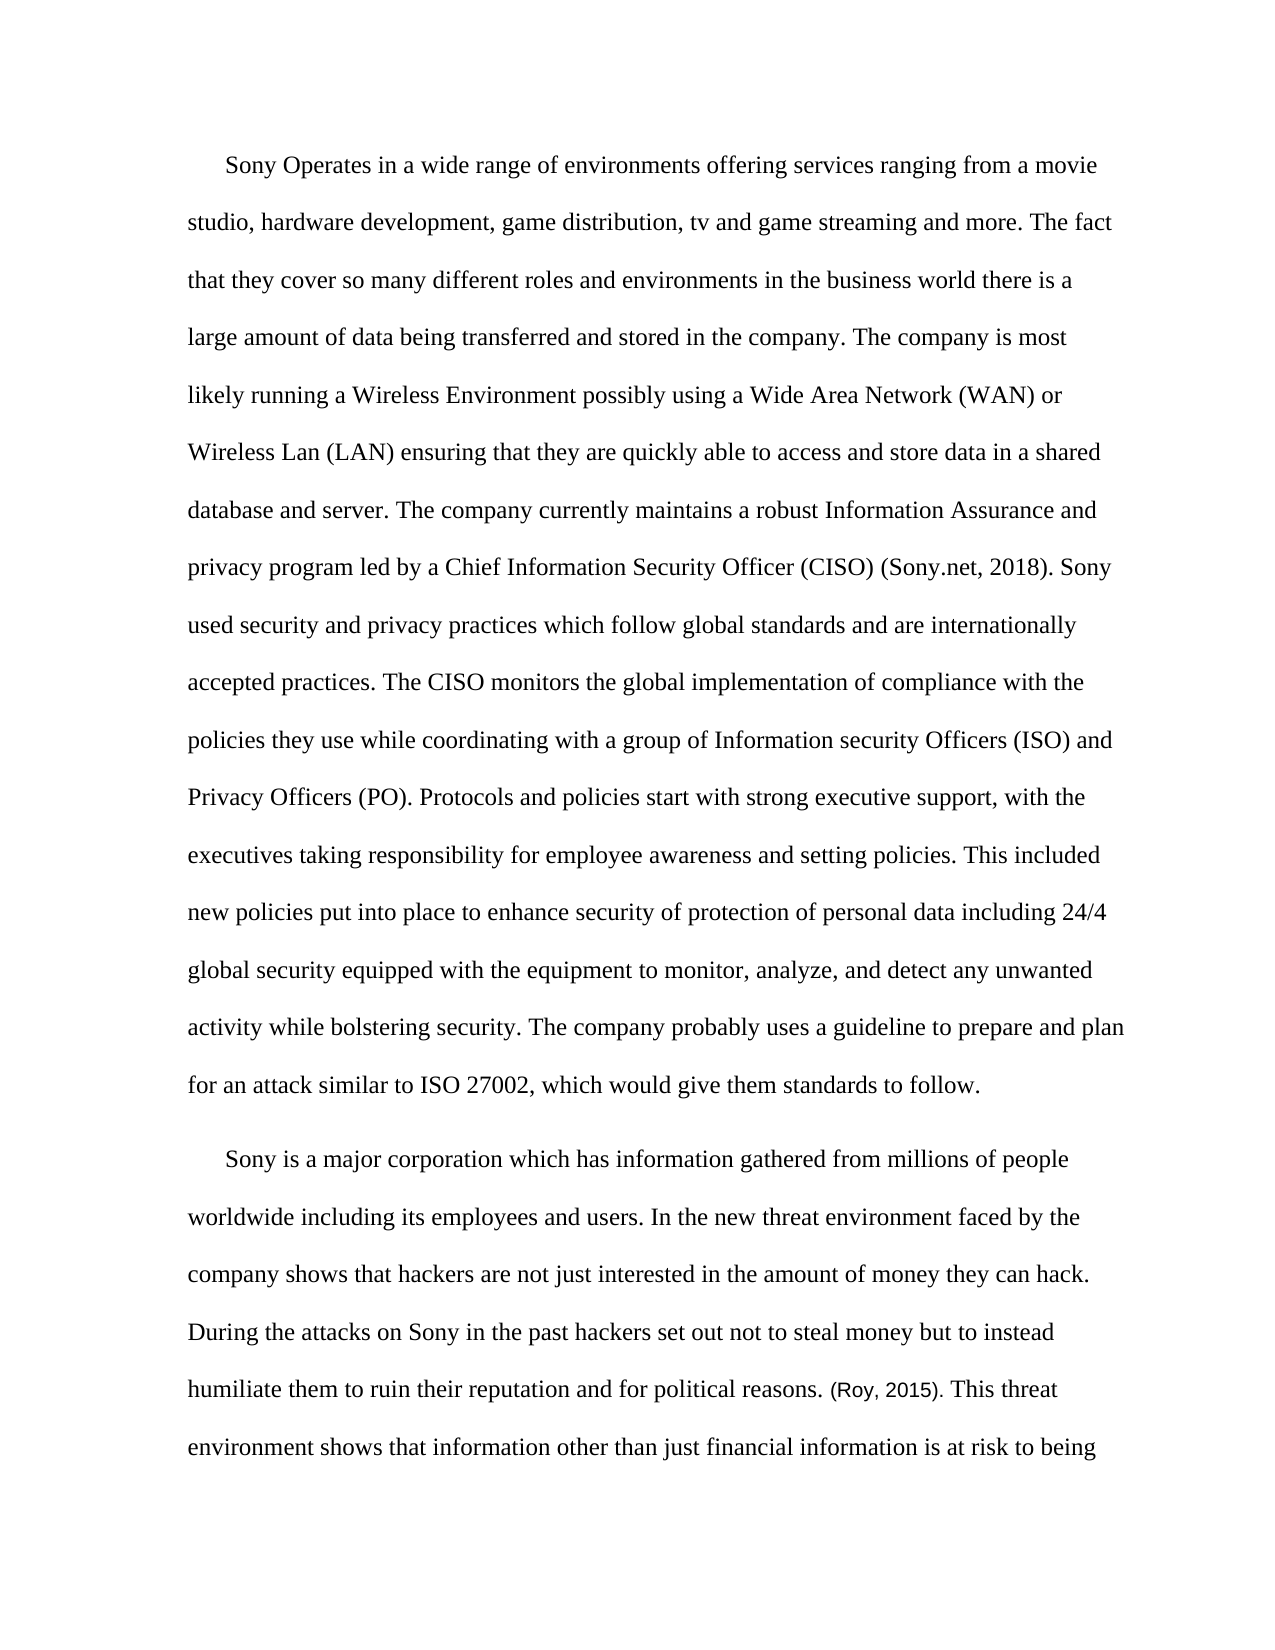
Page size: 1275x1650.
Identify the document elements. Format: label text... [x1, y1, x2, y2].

text Sony Operates in a wide range of environments offering services ranging from a movie studio, hardware development, game distribution, tv and game streaming and more. The fact that they cover so many different roles and environments in the business world there is a large amount of data being transferred and stored in the company. The company is most likely running a Wireless Environment possibly using a Wide Area Network (WAN) or Wireless Lan (LAN) ensuring that they are quickly able to access and store data in a shared database and server. The company currently maintains a robust Information Assurance and privacy program led by a Chief Information Security Officer (CISO) (Sony.net, 2018). Sony used security and privacy practices which follow global standards and are internationally accepted practices. The CISO monitors the global implementation of compliance with the policies they use while coordinating with a group of Information security Officers (ISO) and Privacy Officers (PO). Protocols and policies start with strong executive support, with the executives taking responsibility for employee awareness and setting policies. This included new policies put into place to enhance security of protection of personal data including 24/4 global security equipped with the equipment to monitor, analyze, and detect any unwanted activity while bolstering security. The company probably uses a guideline to prepare and plan for an attack similar to ISO 27002, which would give them standards to follow. [187, 150, 1125, 1099]
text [187, 1144, 1125, 1460]
